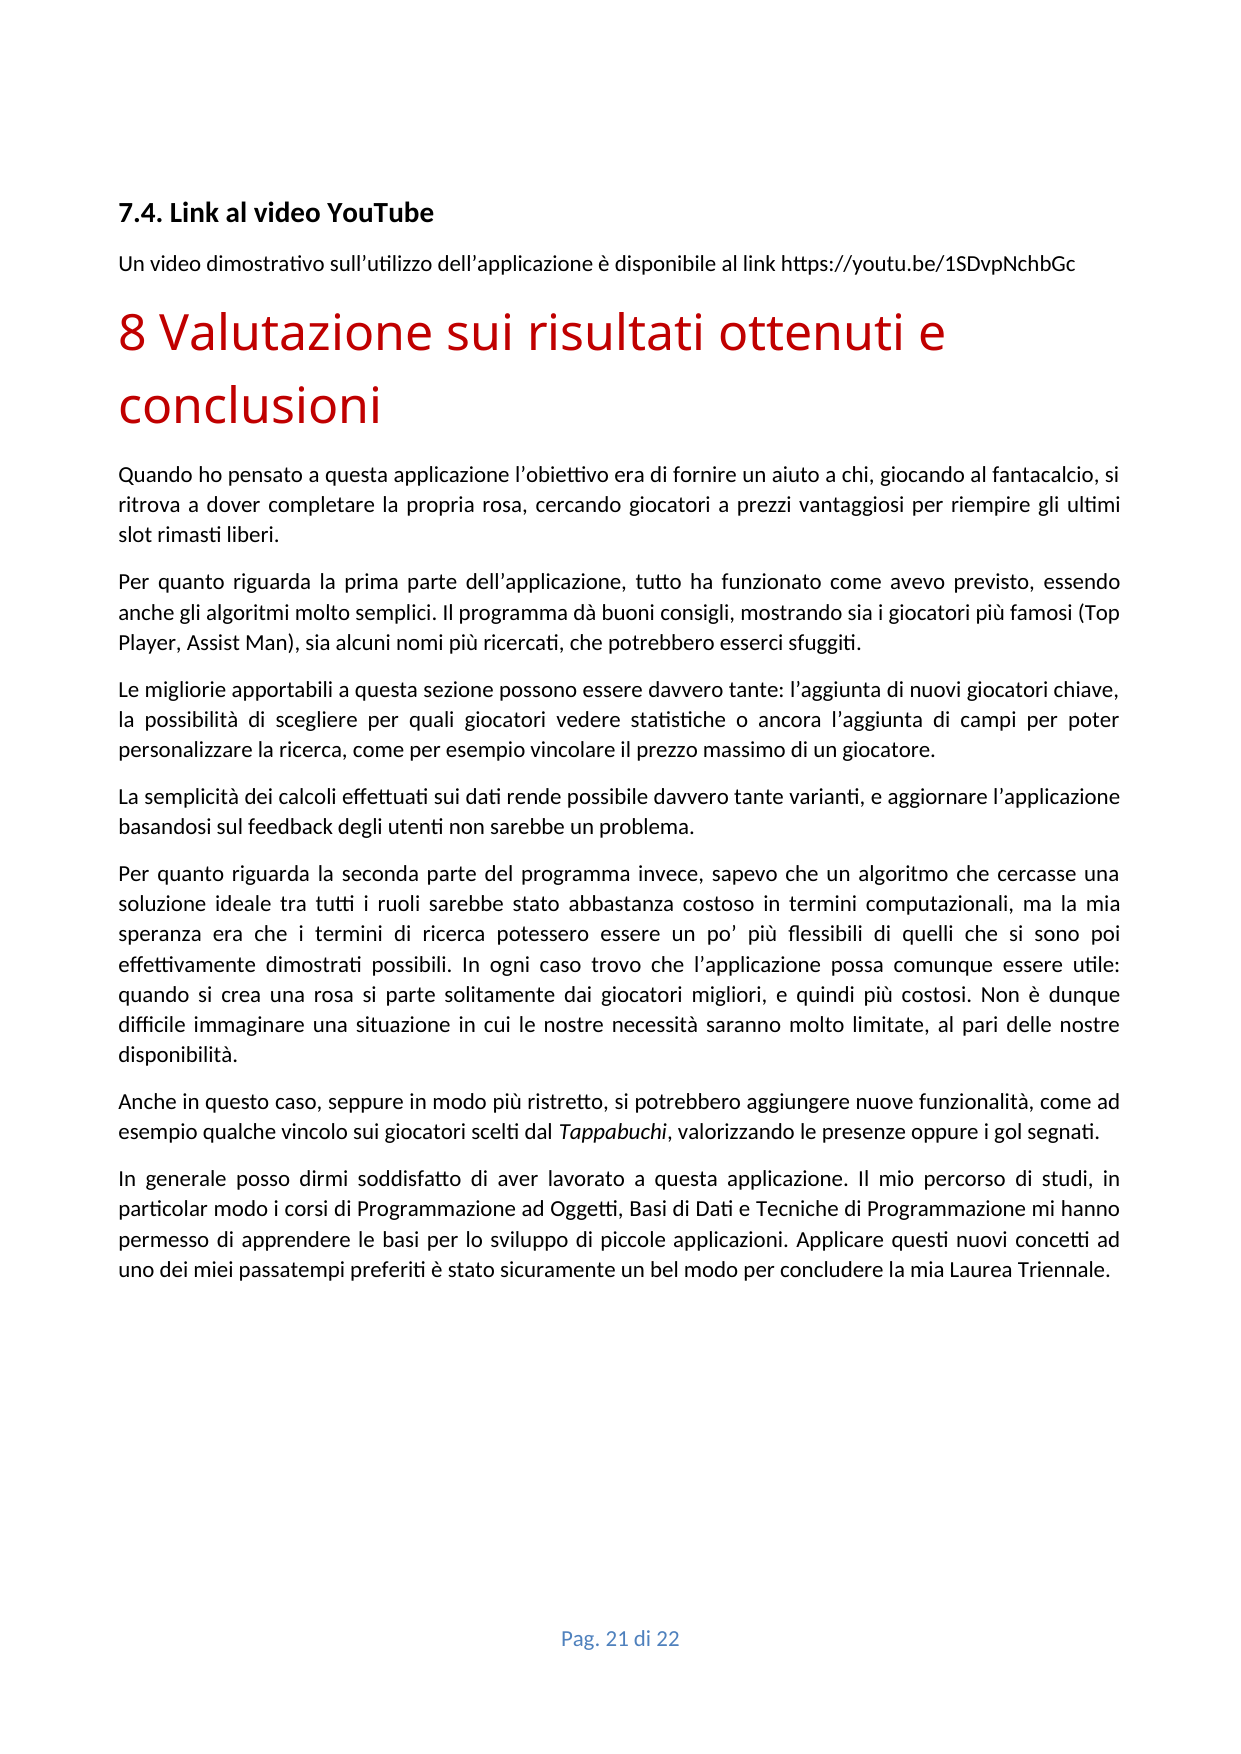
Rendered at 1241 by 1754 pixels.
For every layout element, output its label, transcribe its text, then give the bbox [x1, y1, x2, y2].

text Anche in questo caso, seppure in modo più ristretto, si potrebbero aggiungere nuove funzionalità, come ad esempio qualche vincolo sui giocatori scelti dal Tappabuchi, valorizzando le presenze oppure i gol segnati. [118, 1087, 1122, 1146]
text Le migliorie apportabili a questa sezione possono essere davvero tante: l’aggiunta di nuovi giocatori chiave, la possibilità di scegliere per quali giocatori vedere statistiche o ancora l’aggiunta di campi per poter personalizzare la ricerca, come per esempio vincolare il prezzo massimo di un giocatore. [118, 675, 1122, 763]
text La semplicità dei calcoli effettuati sui dati rende possibile davvero tante varianti, e aggiornare l’applicazione basandosi sul feedback degli utenti non sarebbe un problema. [118, 782, 1122, 840]
text Quando ho pensato a questa applicazione l’obiettivo era di fornire un aiuto a chi, giocando al fantacalcio, si ritrova a dover completare la propria rosa, cercando giocatori a prezzi vantaggiosi per riempire gli ultimi slot rimasti liberi. [118, 460, 1122, 549]
text 8 Valutazione sui risultati ottenuti e conclusioni [118, 296, 1122, 438]
text 7.4. Link al video YouTube [118, 194, 1122, 230]
text Un video dimostrativo sull’utilizzo dell’applicazione è disponibile al link https://youtu.be/1SDvpNchbGc [118, 249, 1122, 278]
text In generale posso dirmi soddisfatto di aver lavorato a questa applicazione. Il mio percorso di studi, in particolar modo i corsi di Programmazione ad Oggetti, Basi di Dati e Tecniche di Programmazione mi hanno permesso di apprendere le basi per lo sviluppo di piccole applicazioni. Applicare questi nuovi concetti ad uno dei miei passatempi preferiti è stato sicuramente un bel modo per concludere la mia Laurea Triennale. [118, 1164, 1122, 1283]
text Per quanto riguarda la seconda parte del programma invece, sapevo che un algoritmo che cercasse una soluzione ideale tra tutti i ruoli sarebbe stato abbastanza costoso in termini computazionali, ma la mia speranza era che i termini di ricerca potessero essere un po’ più flessibili di quelli che si sono poi effettivamente dimostrati possibili. In ogni caso trovo che l’applicazione possa comunque essere utile: quando si crea una rosa si parte solitamente dai giocatori migliori, e quindi più costosi. Non è dunque difficile immaginare una situazione in cui le nostre necessità saranno molto limitate, al pari delle nostre disponibilità. [118, 859, 1122, 1068]
text Per quanto riguarda la prima parte dell’applicazione, tutto ha funzionato come avevo previsto, essendo anche gli algoritmi molto semplici. Il programma dà buoni consigli, mostrando sia i giocatori più famosi (Top Player, Assist Man), sia alcuni nomi più ricercati, che potrebbero esserci sfuggiti. [118, 567, 1122, 656]
